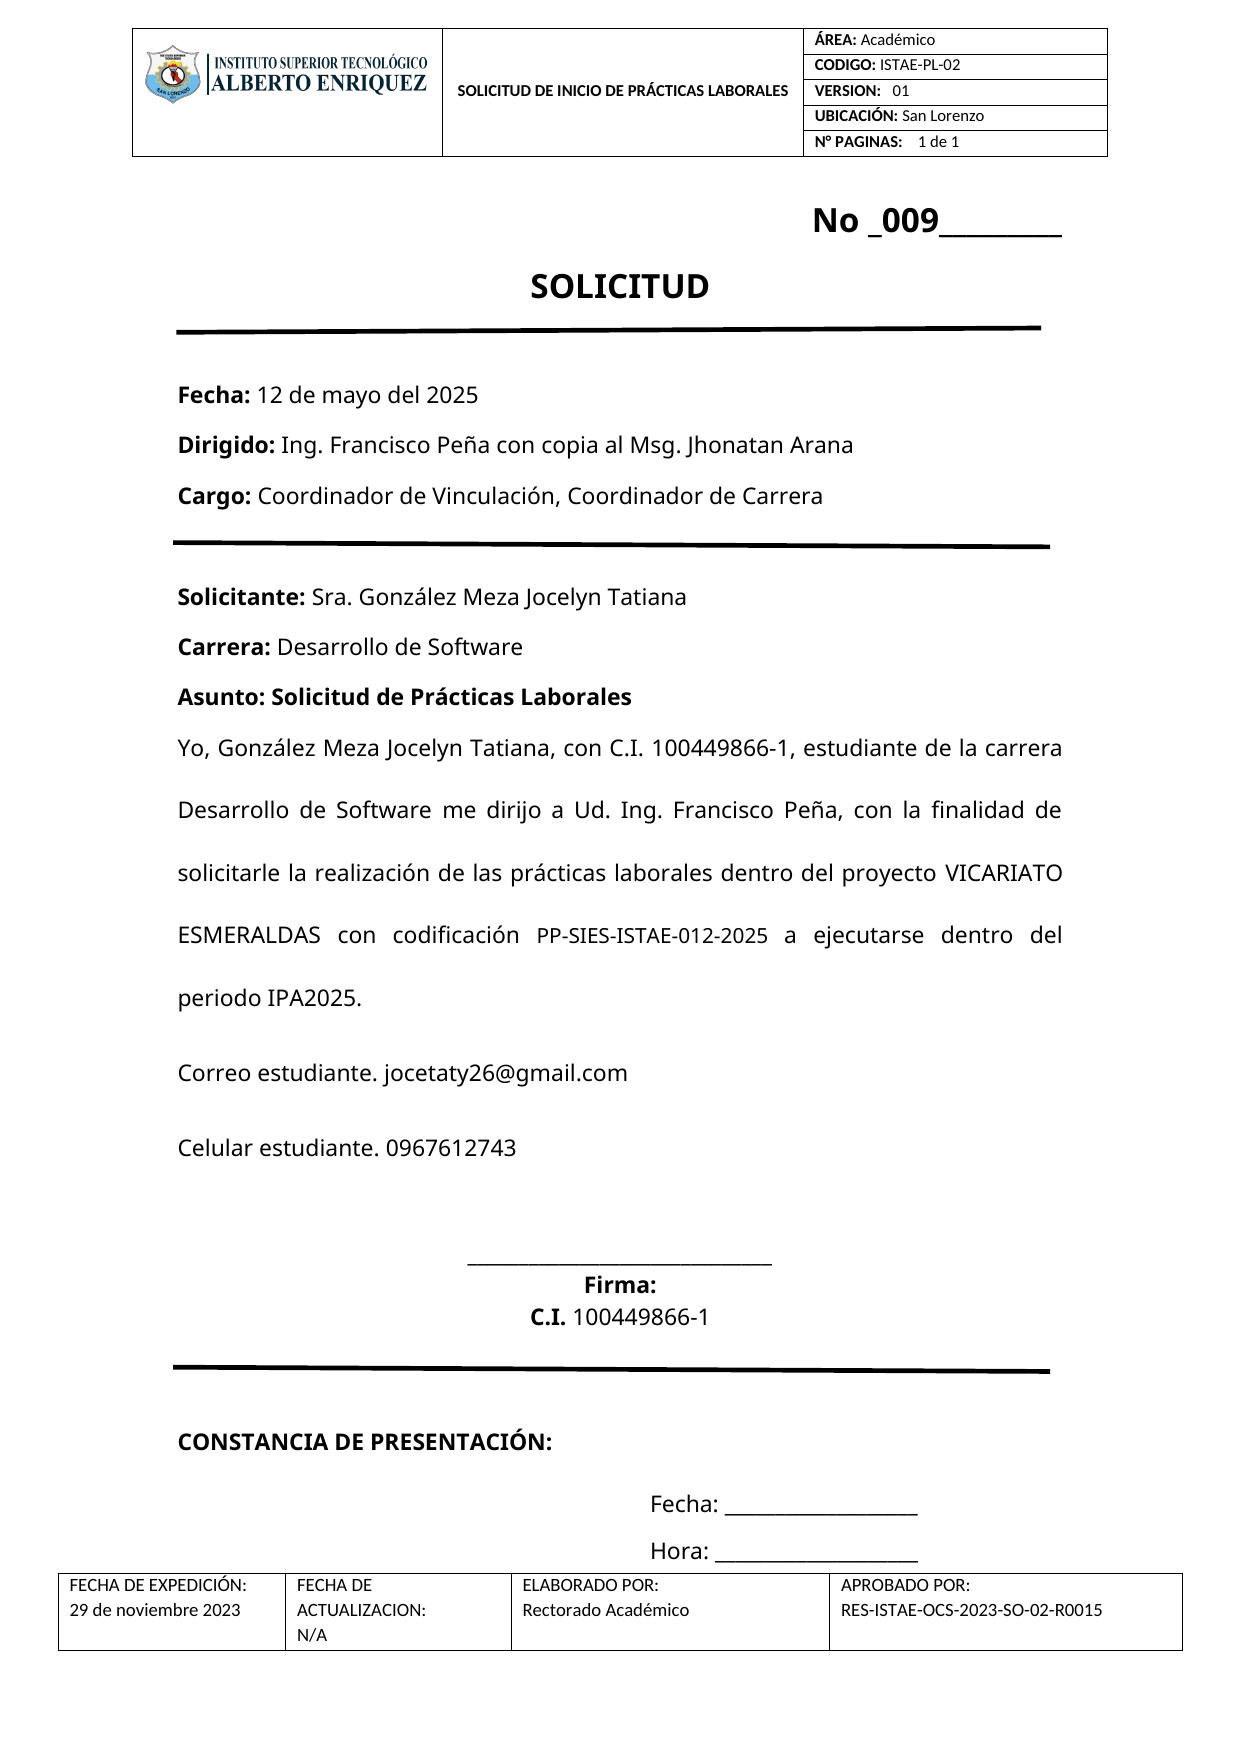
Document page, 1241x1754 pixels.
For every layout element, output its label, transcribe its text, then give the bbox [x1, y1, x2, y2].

text Cargo: Coordinador de Vinculación, Coordinador de Carrera [177, 480, 1063, 511]
text Celular estudiante. 0967612743 [177, 1132, 1063, 1163]
text Solicitante: Sra. González Meza Jocelyn Tatiana [177, 581, 1063, 612]
text Fecha: ___________________ [650, 1488, 1063, 1519]
text Yo, González Meza Jocelyn Tatiana, con C.I. 100449866-1, estudiante de la carrera Desarrollo de Software me dirijo a Ud. Ing. Francisco Peña, con la finalidad de solicitarle la realización de las prácticas laborales dentro del proyecto VICARIATO ESMERALDAS con codificación PP-SIES-ISTAE-012-2025 a ejecutarse dentro del periodo IPA2025. [177, 732, 1063, 1013]
text Asunto: Solicitud de Prácticas Laborales [177, 681, 1063, 713]
text Hora: ____________________ [650, 1535, 1063, 1566]
text C.I. 100449866-1 [177, 1301, 1063, 1332]
text No _009_________ [177, 197, 1063, 243]
text Firma: [177, 1269, 1063, 1301]
text Carrera: Desarrollo de Software [177, 631, 1063, 662]
text Correo estudiante. jocetaty26@gmail.com [177, 1057, 1063, 1088]
text CONSTANCIA DE PRESENTACIÓN: [177, 1426, 1063, 1457]
text SOLICITUD [177, 263, 1063, 308]
text Dirigido: Ing. Francisco Peña con copia al Msg. Jhonatan Arana [177, 429, 1063, 461]
picture [137, 29, 438, 121]
text ______________________________ [177, 1238, 1063, 1269]
text Fecha: 12 de mayo del 2025 [177, 379, 1063, 410]
